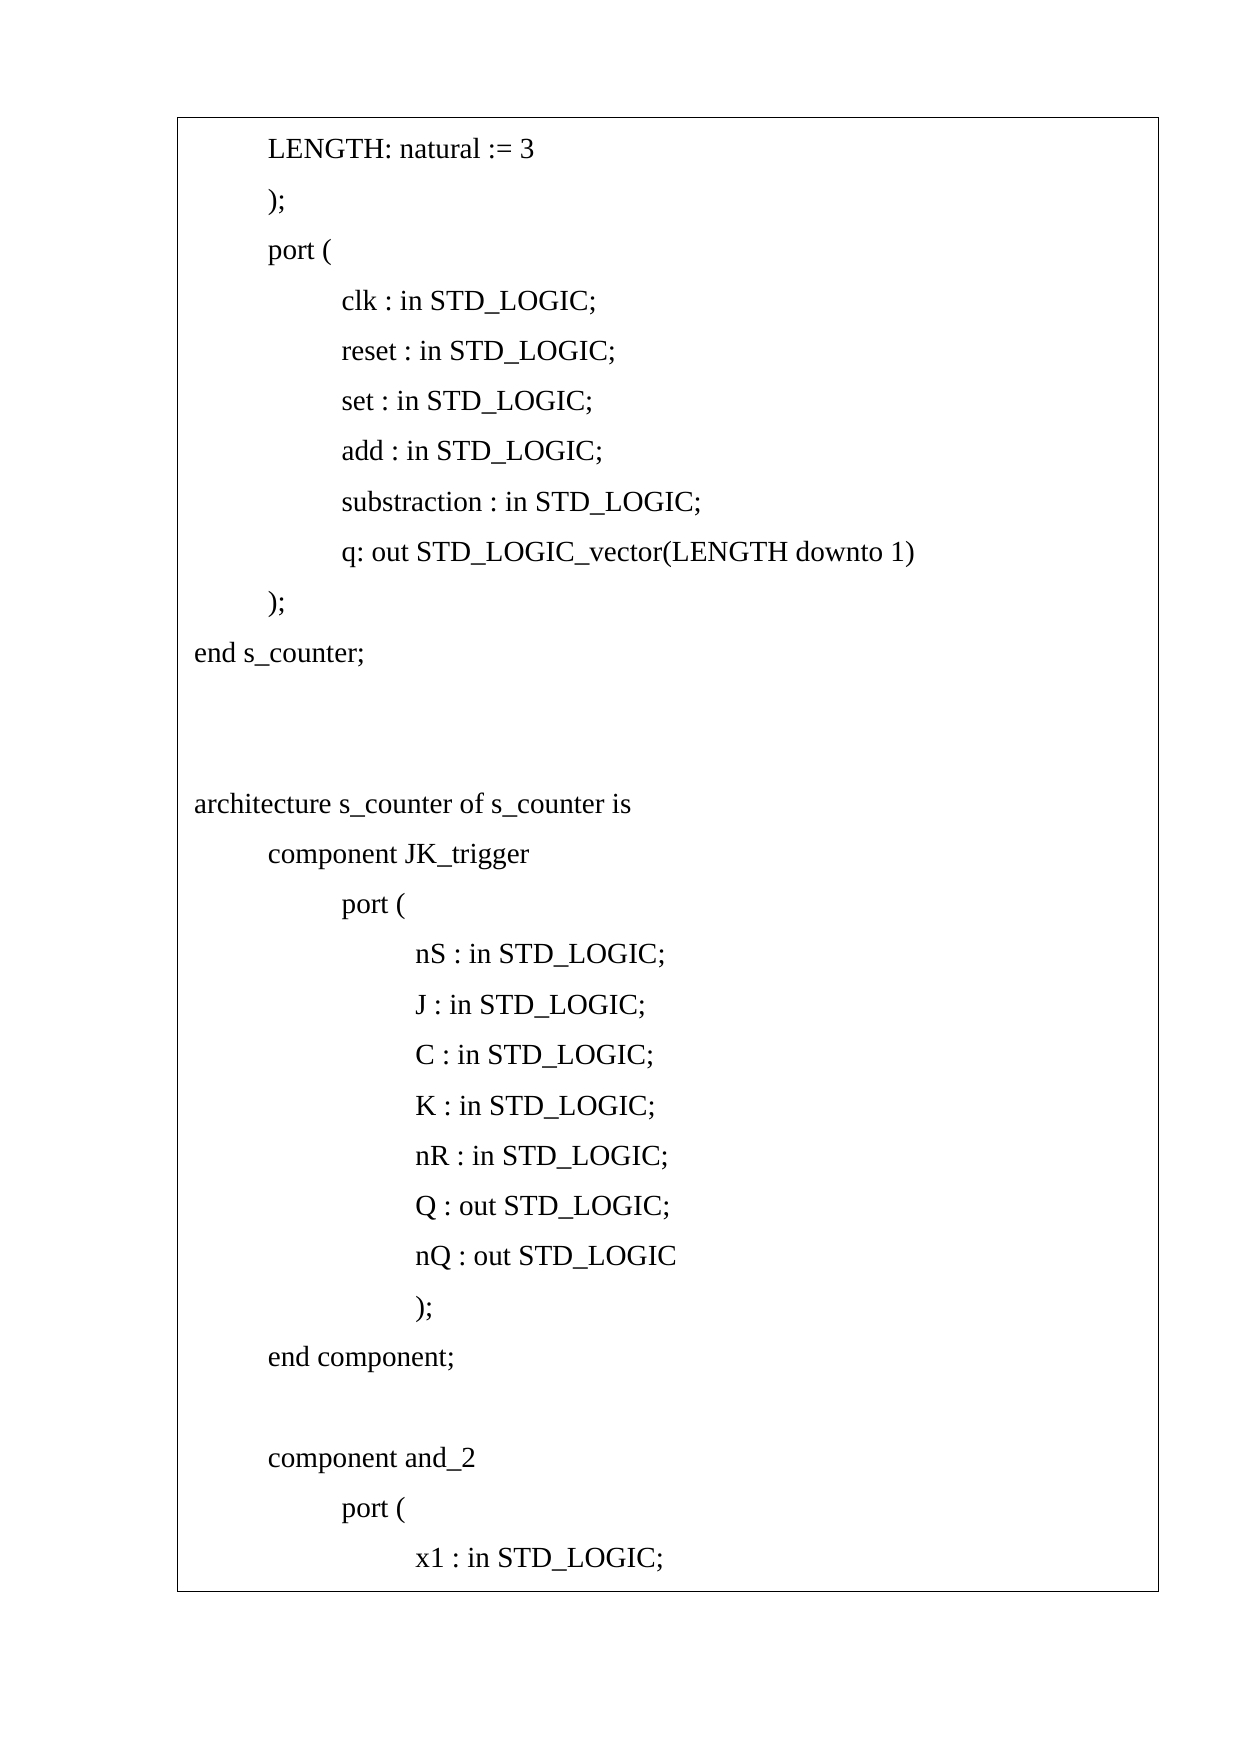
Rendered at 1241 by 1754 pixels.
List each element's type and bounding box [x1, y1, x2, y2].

table_header [178, 118, 1158, 1591]
